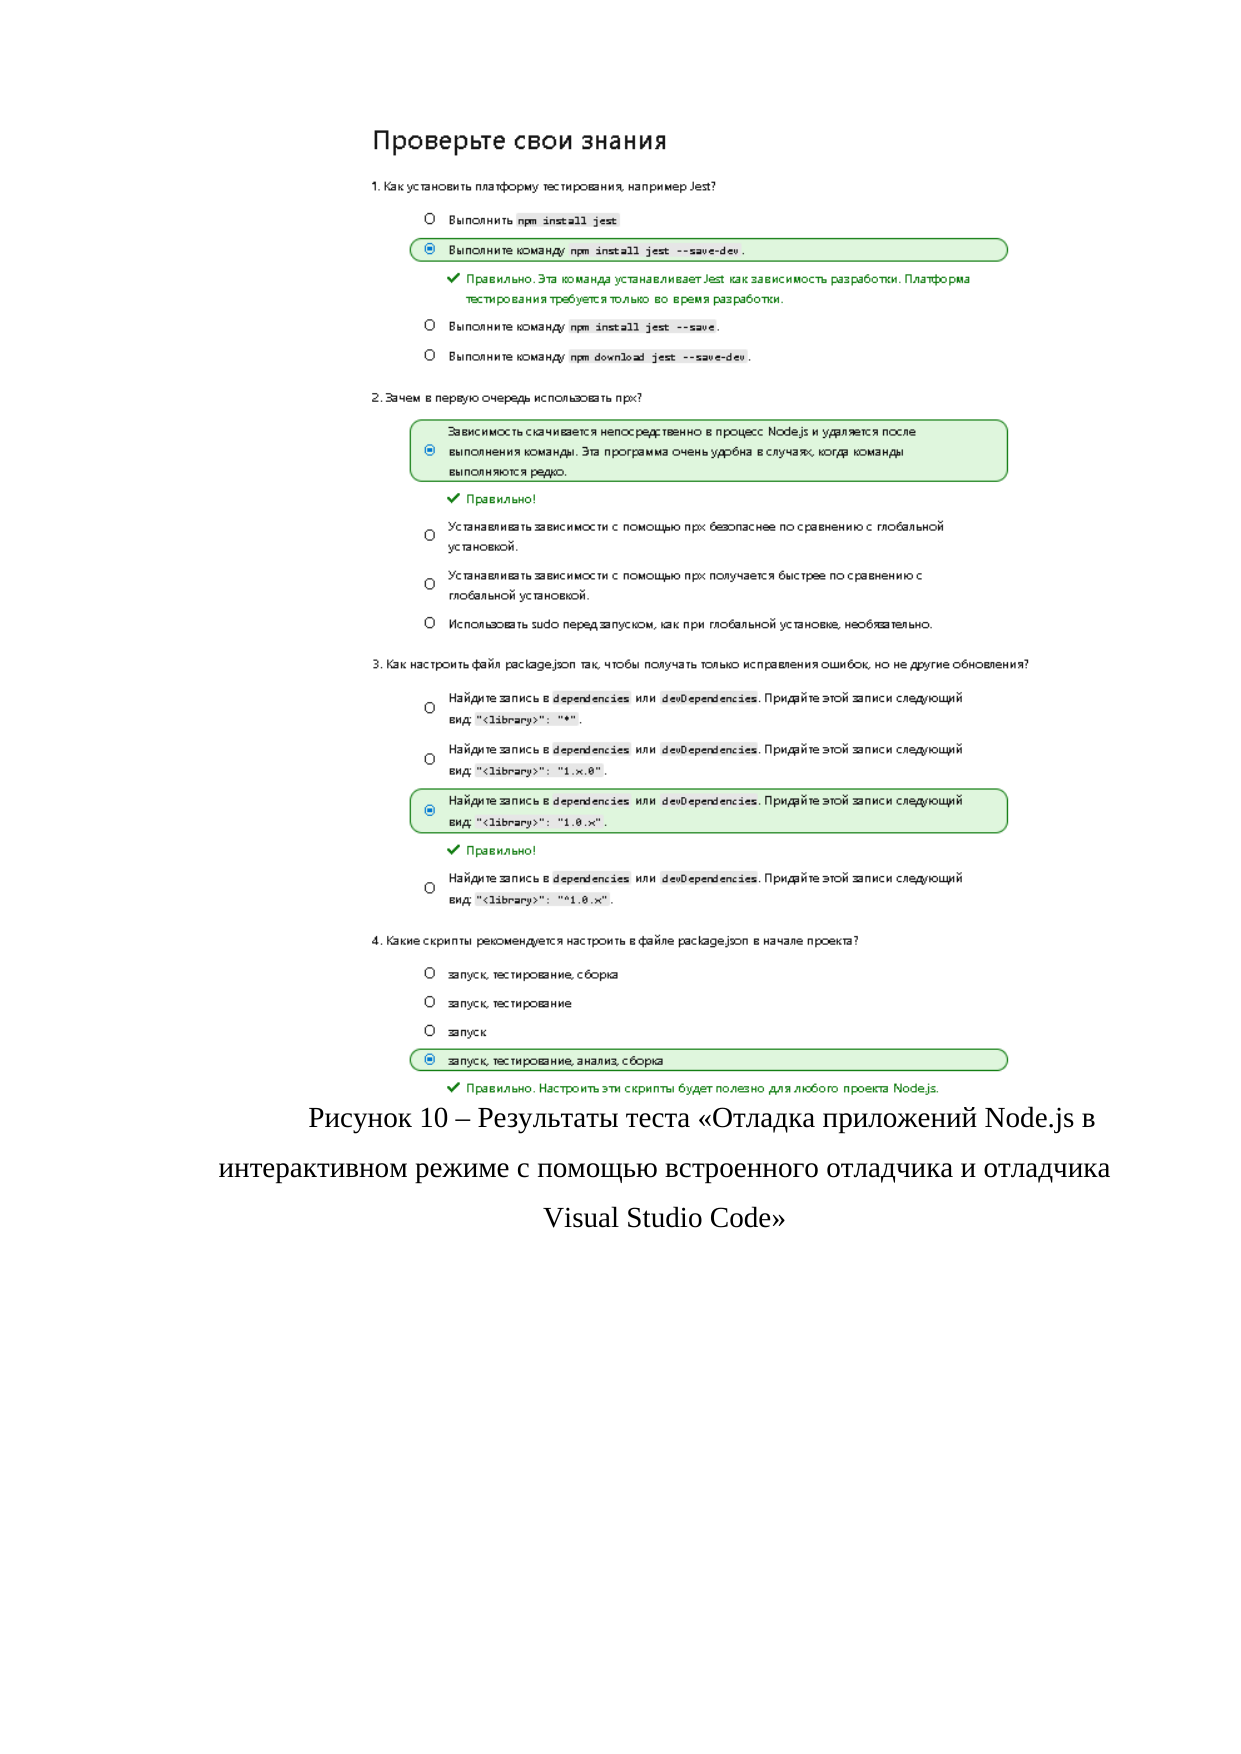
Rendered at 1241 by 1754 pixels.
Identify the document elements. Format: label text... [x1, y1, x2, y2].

text Рисунок 10 – Результаты теста «Отладка приложений Node.js в интерактивном режиме с помощью встроенного отладчика и отладчика Visual Studio Code» [177, 1100, 1152, 1234]
picture [362, 118, 1042, 1100]
